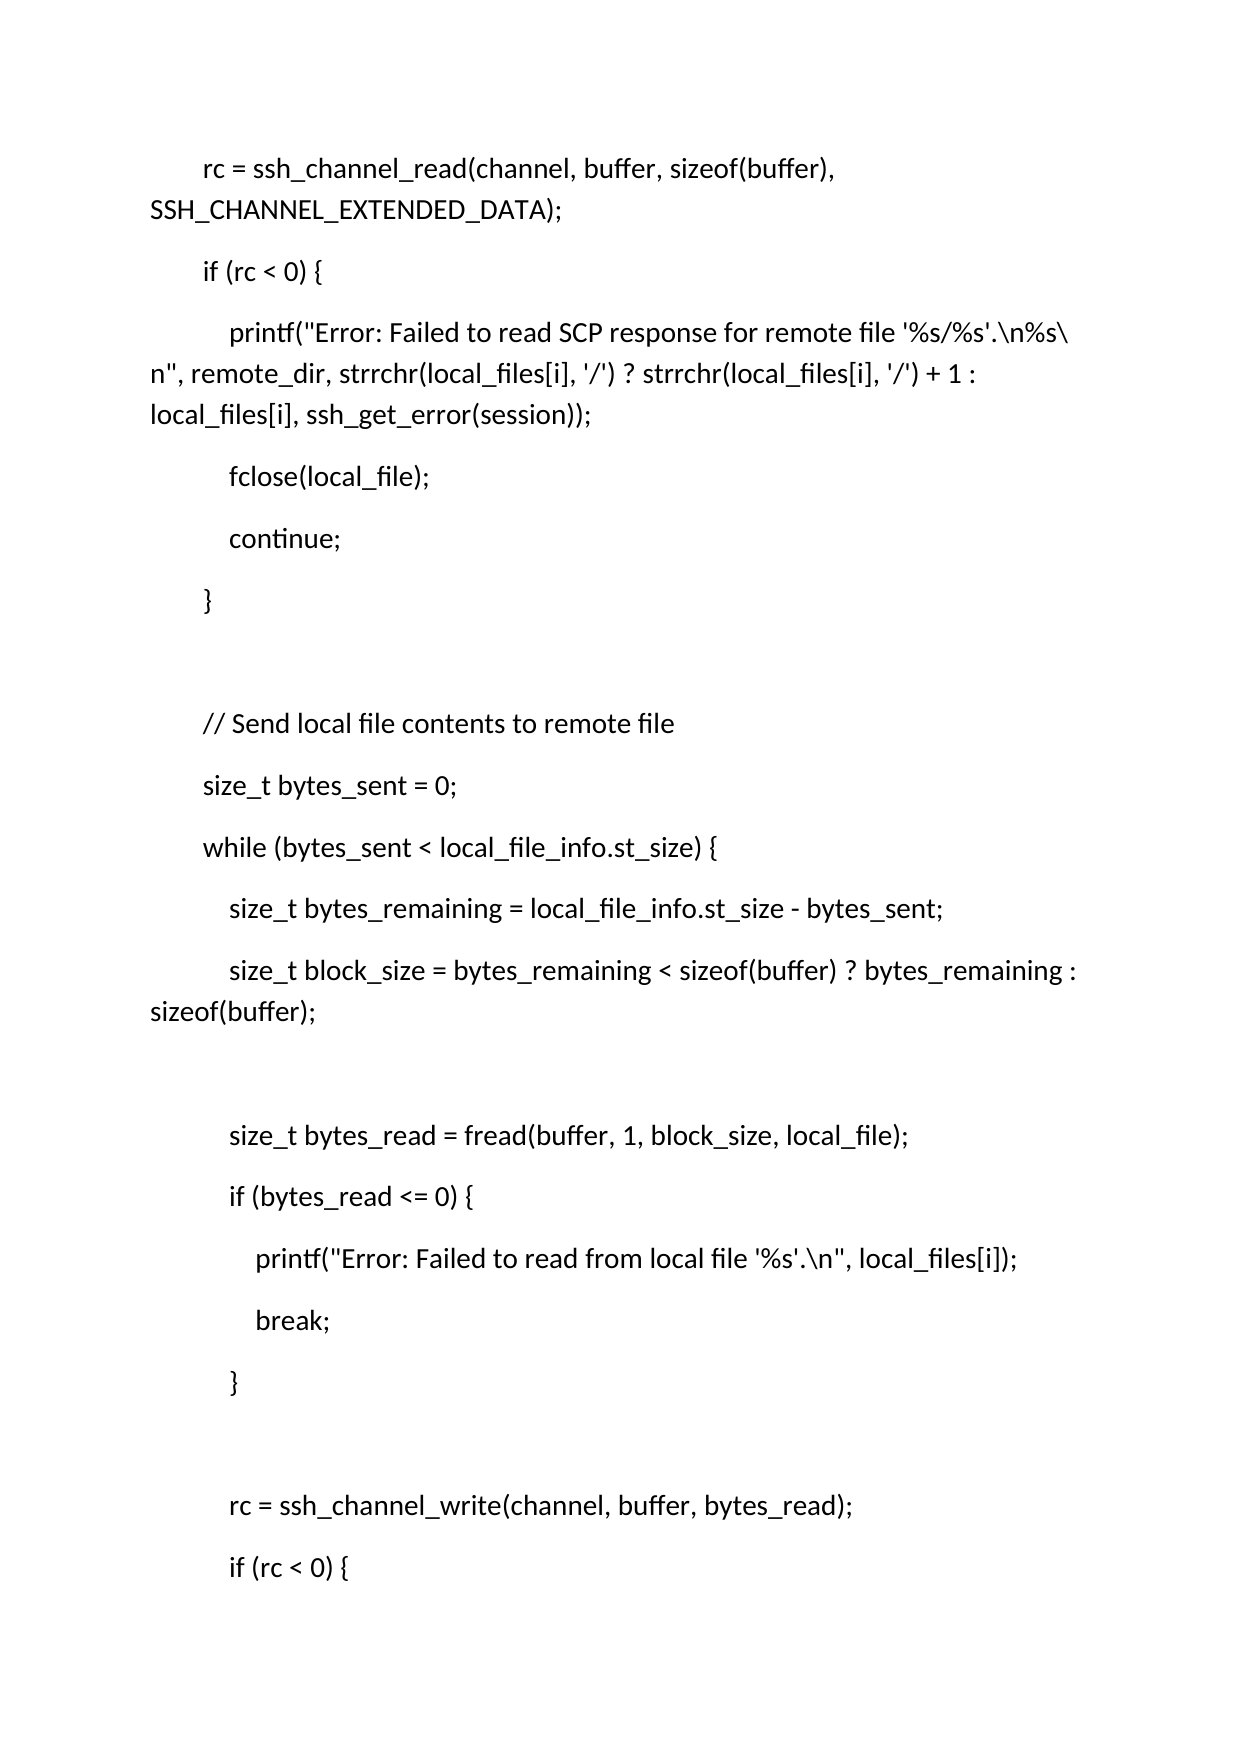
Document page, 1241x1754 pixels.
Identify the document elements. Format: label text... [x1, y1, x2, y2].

text size_t block_size = bytes_remaining < sizeof(buffer) ? bytes_remaining : sizeof(buffer); [150, 952, 1090, 1029]
text } [150, 1364, 1090, 1399]
text continue; [150, 520, 1090, 556]
text rc = ssh_channel_read(channel, buffer, sizeof(buffer), SSH_CHANNEL_EXTENDED_DATA); [150, 150, 1090, 227]
text size_t bytes_remaining = local_file_info.st_size - bytes_sent; [150, 891, 1090, 926]
text size_t bytes_sent = 0; [150, 767, 1090, 803]
text printf("Error: Failed to read from local file '%s'.\n", local_files[i]); [150, 1240, 1090, 1276]
text while (bytes_sent < local_file_info.st_size) { [150, 829, 1090, 864]
text if (rc < 0) { [150, 1549, 1090, 1585]
text size_t bytes_read = fread(buffer, 1, block_size, local_file); [150, 1117, 1090, 1152]
text fclose(local_file); [150, 458, 1090, 494]
text printf("Error: Failed to read SCP response for remote file '%s/%s'.\n%s\n", remote_dir, strrchr(local_files[i], '/') ? strrchr(local_files[i], '/') + 1 : local_files[i], ssh_get_error(session)); [150, 314, 1090, 432]
text if (bytes_read <= 0) { [150, 1178, 1090, 1214]
text rc = ssh_channel_write(channel, buffer, bytes_read); [150, 1487, 1090, 1523]
text if (rc < 0) { [150, 253, 1090, 288]
text } [150, 582, 1090, 617]
text break; [150, 1302, 1090, 1338]
text // Send local file contents to remote file [150, 705, 1090, 741]
